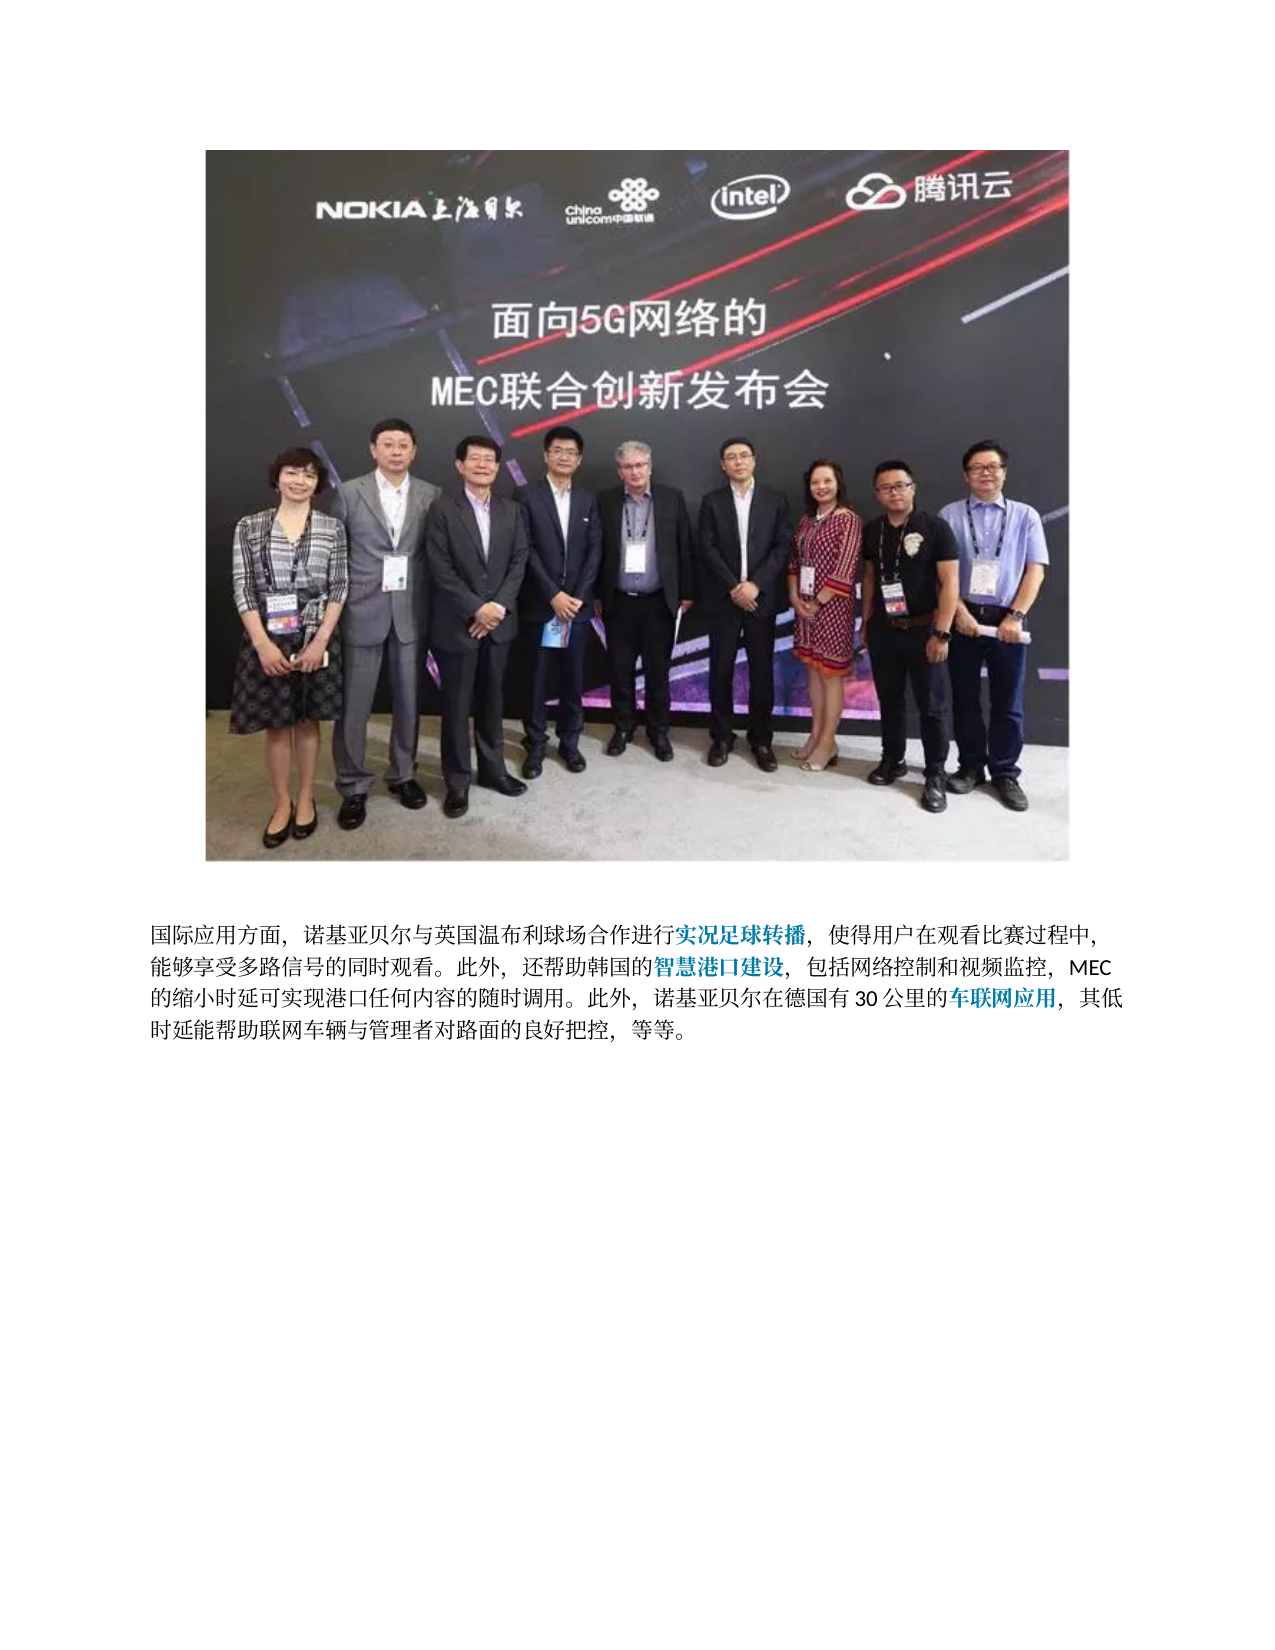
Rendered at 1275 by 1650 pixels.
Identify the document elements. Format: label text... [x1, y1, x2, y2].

text 国际应用方面，诺基亚贝尔与英国温布利球场合作进行实况足球转播，使得用户在观看比赛过程中，能够享受多路信号的同时观看。此外，还帮助韩国的智慧港口建设，包括网络控制和视频监控，MEC的缩小时延可实现港口任何内容的随时调用。此外，诺基亚贝尔在德国有30公里的车联网应用，其低时延能帮助联网车辆与管理者对路面的良好把控，等等。 [150, 918, 1125, 1044]
picture [205, 150, 1070, 863]
picture [701, 960, 706, 968]
picture [1017, 1003, 1030, 1007]
